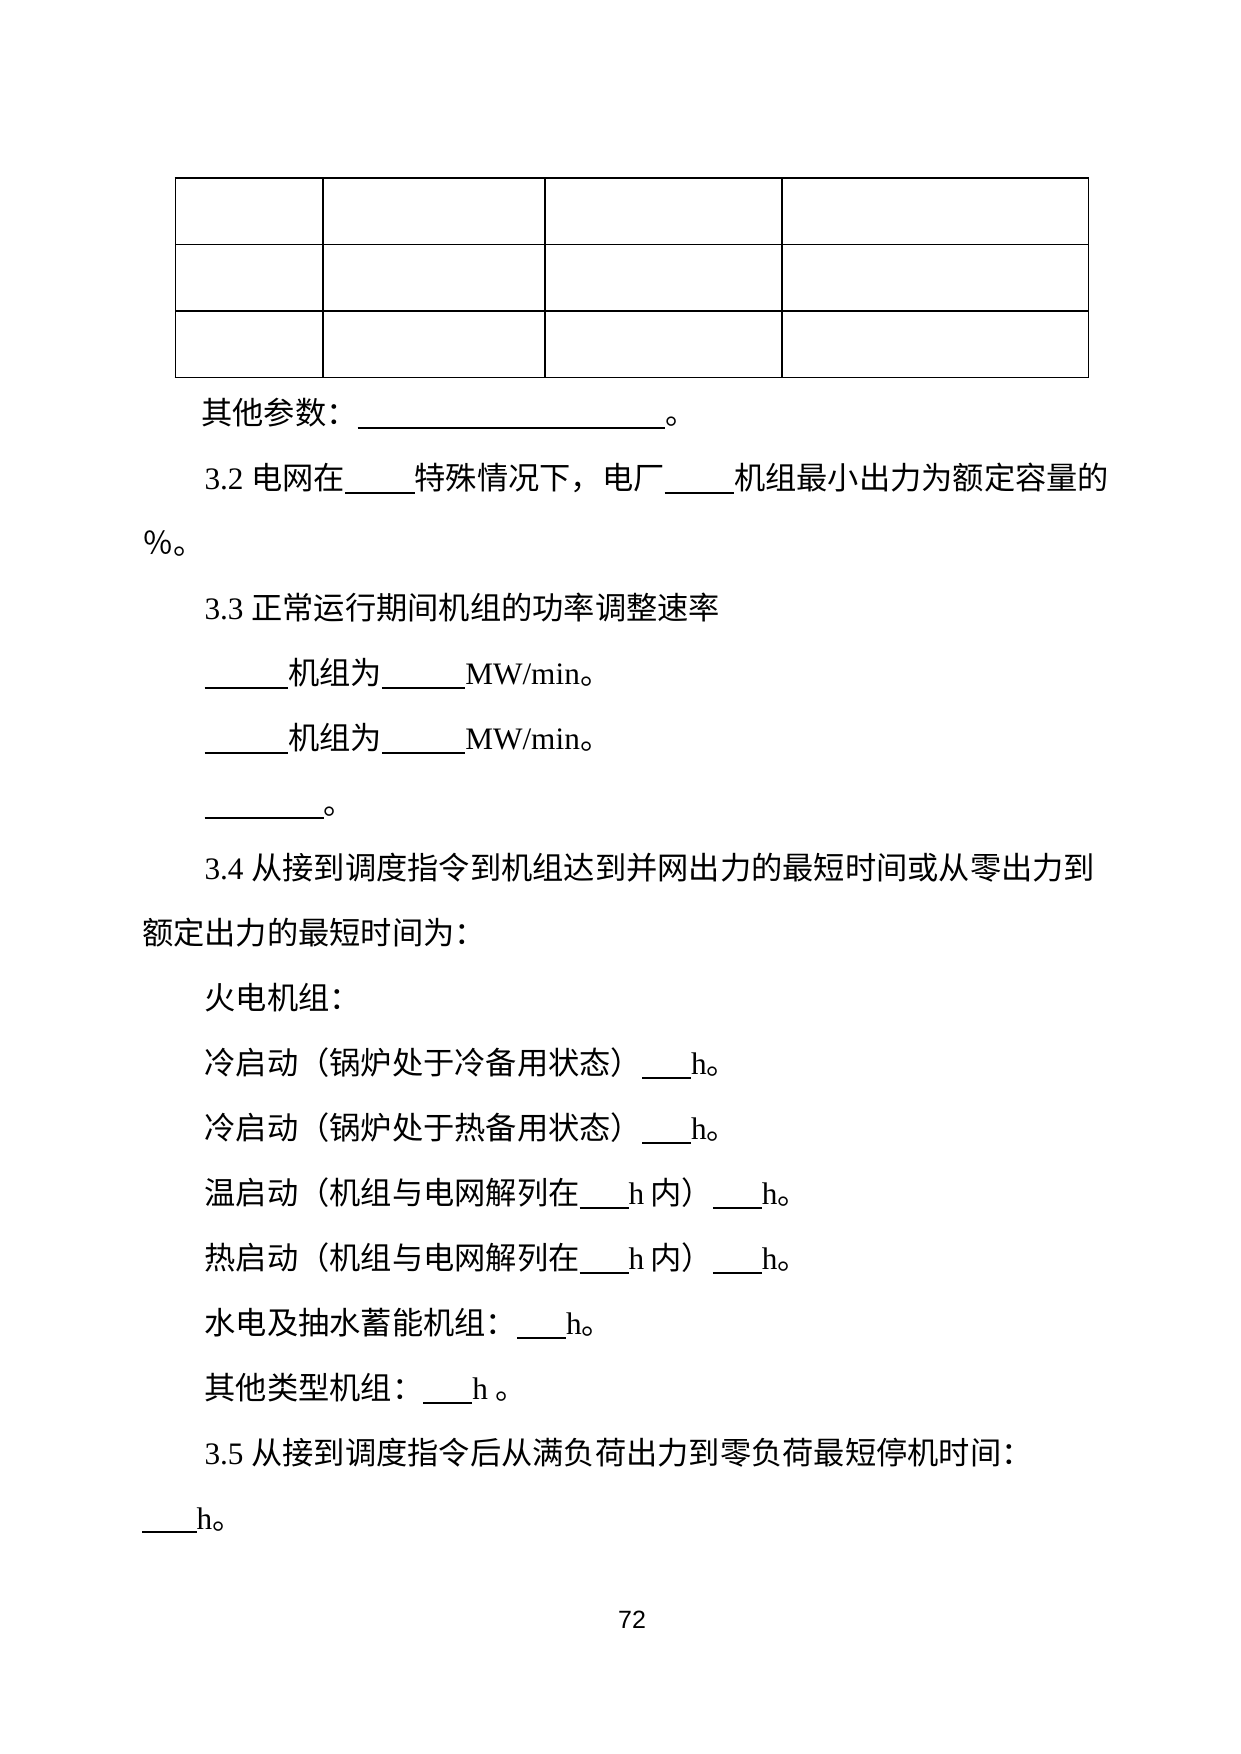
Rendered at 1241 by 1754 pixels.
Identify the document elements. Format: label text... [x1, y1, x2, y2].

table_cell [783, 179, 1088, 244]
table_cell [546, 312, 781, 377]
table_cell [546, 245, 781, 310]
table_cell [176, 245, 322, 310]
text 其他参数： 。 [142, 378, 1122, 443]
table_cell [324, 179, 544, 244]
table_cell [783, 245, 1088, 310]
table_cell [546, 179, 781, 244]
table_cell [176, 312, 322, 377]
text 3.2 电网在 特殊情况下，电厂 机组最小出力为额定容量的 ％。 3.3 正常运行期间机组的功率调整速率 机组为 MW/min。 机组为 MW/min。 。 3.4 从接到调度指令到机组达到并网出力的最短时间或从零出力到额定出力的最短时间为： 火电机组： 冷启动（锅炉处于冷备用状态） h。 冷启动（锅炉处于热备用状态） h。 温启动（机组与电网解列在 h内） h。 热启动（机组与电网解列在 h内） h。 水电及抽水蓄能机组： h。 其他类型机组： h 。 3.5 从接到调度指令后从满负荷出力到零负荷最短停机时间： [142, 443, 1122, 1483]
table_cell [324, 312, 544, 377]
table_cell [324, 245, 544, 310]
table_cell [176, 179, 322, 244]
table_cell [783, 312, 1088, 377]
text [142, 1483, 1122, 1548]
